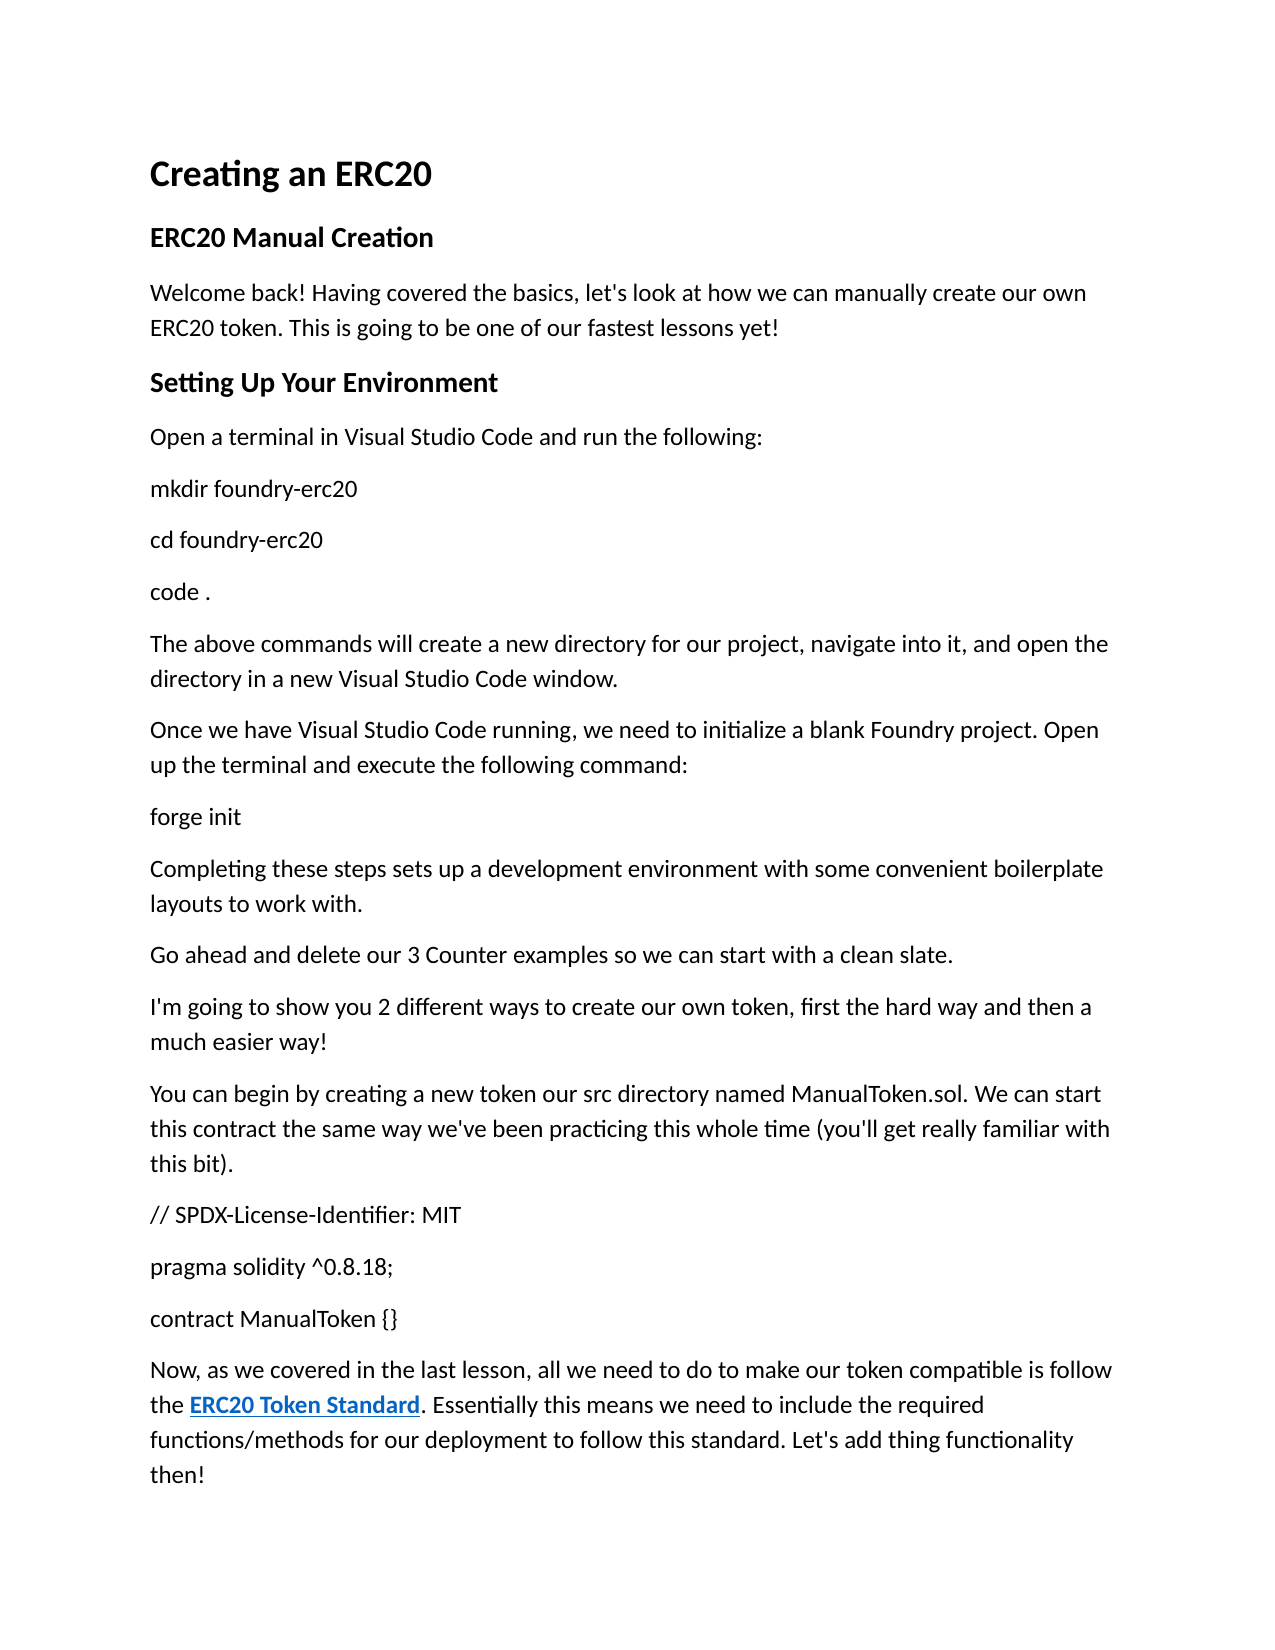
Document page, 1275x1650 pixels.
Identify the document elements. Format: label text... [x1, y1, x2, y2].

text Completing these steps sets up a development environment with some convenient boilerplate layouts to work with. [150, 853, 1125, 918]
text mkdir foundry-erc20 [150, 473, 1125, 503]
text Creating an ERC20 [150, 150, 1125, 196]
text code . [150, 576, 1125, 607]
text Setting Up Your Environment [150, 364, 1125, 399]
text ERC20 Manual Creation [150, 219, 1125, 255]
text // SPDX-License-Identifier: MIT [150, 1199, 1125, 1230]
text forge init [150, 801, 1125, 832]
text The above commands will create a new directory for our project, navigate into it, and open the directory in a new Visual Studio Code window. [150, 628, 1125, 693]
text cd foundry-erc20 [150, 524, 1125, 555]
text Go ahead and delete our 3 Counter examples so we can start with a clean slate. [150, 939, 1125, 970]
text contract ManualToken {} [150, 1303, 1125, 1333]
text Welcome back! Having covered the basics, let's look at how we can manually create our own ERC20 token. This is going to be one of our fastest lessons yet! [150, 277, 1125, 342]
text Now, as we covered in the last lesson, all we need to do to make our token compatible is follow the ERC20 Token Standard. Essentially this means we need to include the required functions/methods for our deployment to follow this standard. Let's add thing functionality then! [150, 1354, 1125, 1490]
text I'm going to show you 2 different ways to create our own token, first the hard way and then a much easier way! [150, 991, 1125, 1057]
text Open a terminal in Visual Studio Code and run the following: [150, 421, 1125, 452]
text pragma solidity ^0.8.18; [150, 1251, 1125, 1282]
text Once we have Visual Studio Code running, we need to initialize a blank Foundry project. Open up the terminal and execute the following command: [150, 714, 1125, 780]
text You can begin by creating a new token our src directory named ManualToken.sol. We can start this contract the same way we've been practicing this whole time (you'll get really familiar with this bit). [150, 1078, 1125, 1178]
